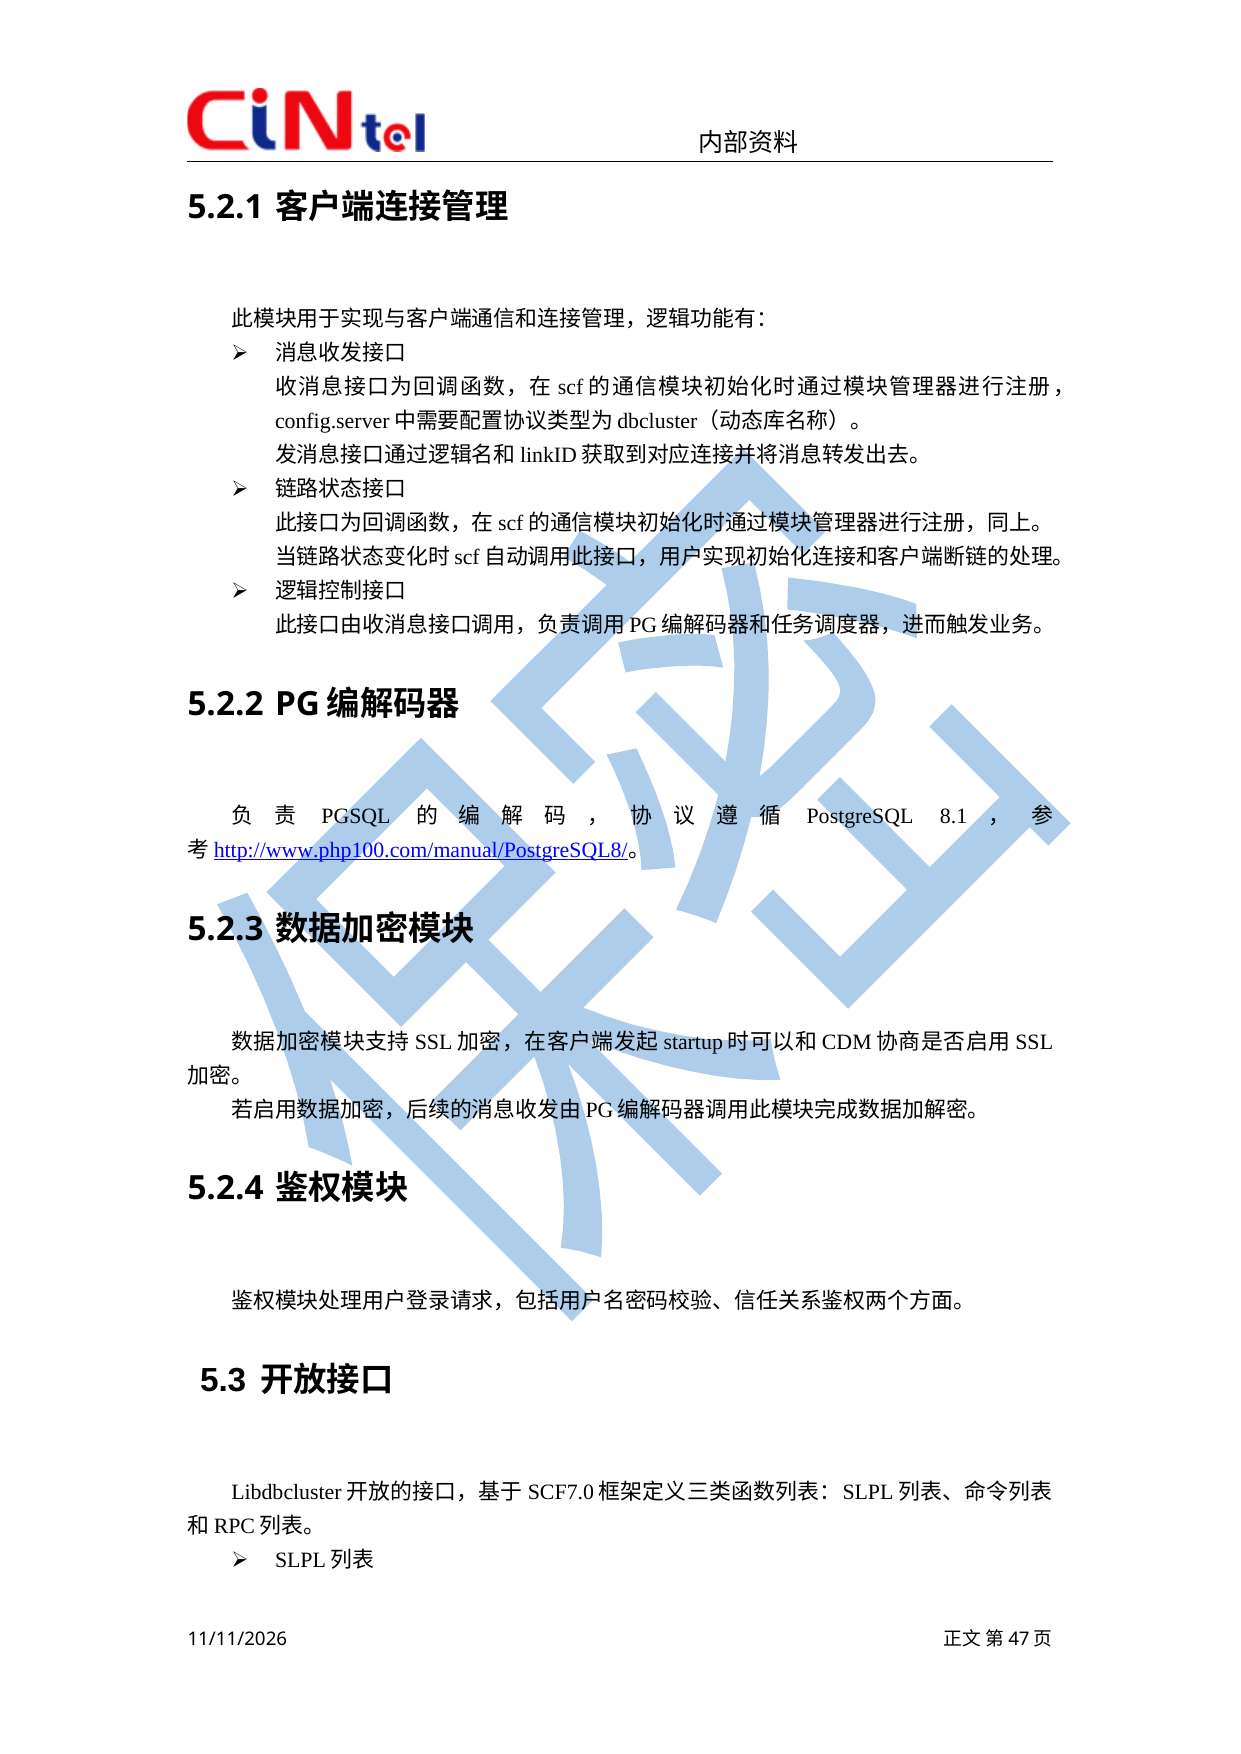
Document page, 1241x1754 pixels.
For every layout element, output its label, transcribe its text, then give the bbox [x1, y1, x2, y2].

subtitle 开放接口 [200, 1343, 1053, 1411]
text 若启用数据加密，后续的消息收发由PG编解码器调用此模块完成数据加解密。 [187, 1090, 1053, 1124]
subtitle 数据加密模块 [187, 892, 1053, 960]
subtitle 客户端连接管理 [187, 170, 1053, 238]
picture [187, 88, 425, 152]
text Libdbcluster开放的接口，基于SCF7.0框架定义三类函数列表：SLPL列表、命令列表和RPC列表。 [187, 1473, 1053, 1541]
text 此接口由收消息接口调用，负责调用PG编解码器和任务调度器，进而触发业务。 [275, 606, 1053, 640]
text 负责PGSQL的编解码，协议遵循PostgreSQL 8.1，参考http://www.php100.com/manual/PostgreSQL8/。 [187, 797, 1053, 865]
list 链路状态接口 [231, 470, 1053, 504]
subtitle PG编解码器 [187, 667, 1053, 735]
list 消息收发接口 [231, 334, 1053, 368]
list SLPL列表 [231, 1541, 1053, 1575]
text 鉴权模块处理用户登录请求，包括用户名密码校验、信任关系鉴权两个方面。 [187, 1282, 1053, 1316]
text 发消息接口通过逻辑名和linkID获取到对应连接并将消息转发出去。 [275, 436, 1053, 470]
subtitle 鉴权模块 [187, 1151, 1053, 1219]
list 逻辑控制接口 [231, 572, 1053, 606]
text 此模块用于实现与客户端通信和连接管理，逻辑功能有： [187, 300, 1053, 334]
text 收消息接口为回调函数，在scf的通信模块初始化时通过模块管理器进行注册，config.server中需要配置协议类型为dbcluster（动态库名称）。 [275, 368, 1053, 436]
text 数据加密模块支持SSL加密，在客户端发起startup时可以和CDM协商是否启用SSL加密。 [187, 1022, 1053, 1090]
text 此接口为回调函数，在scf的通信模块初始化时通过模块管理器进行注册，同上。当链路状态变化时scf自动调用此接口，用户实现初始化连接和客户端断链的处理。 [275, 504, 1053, 572]
